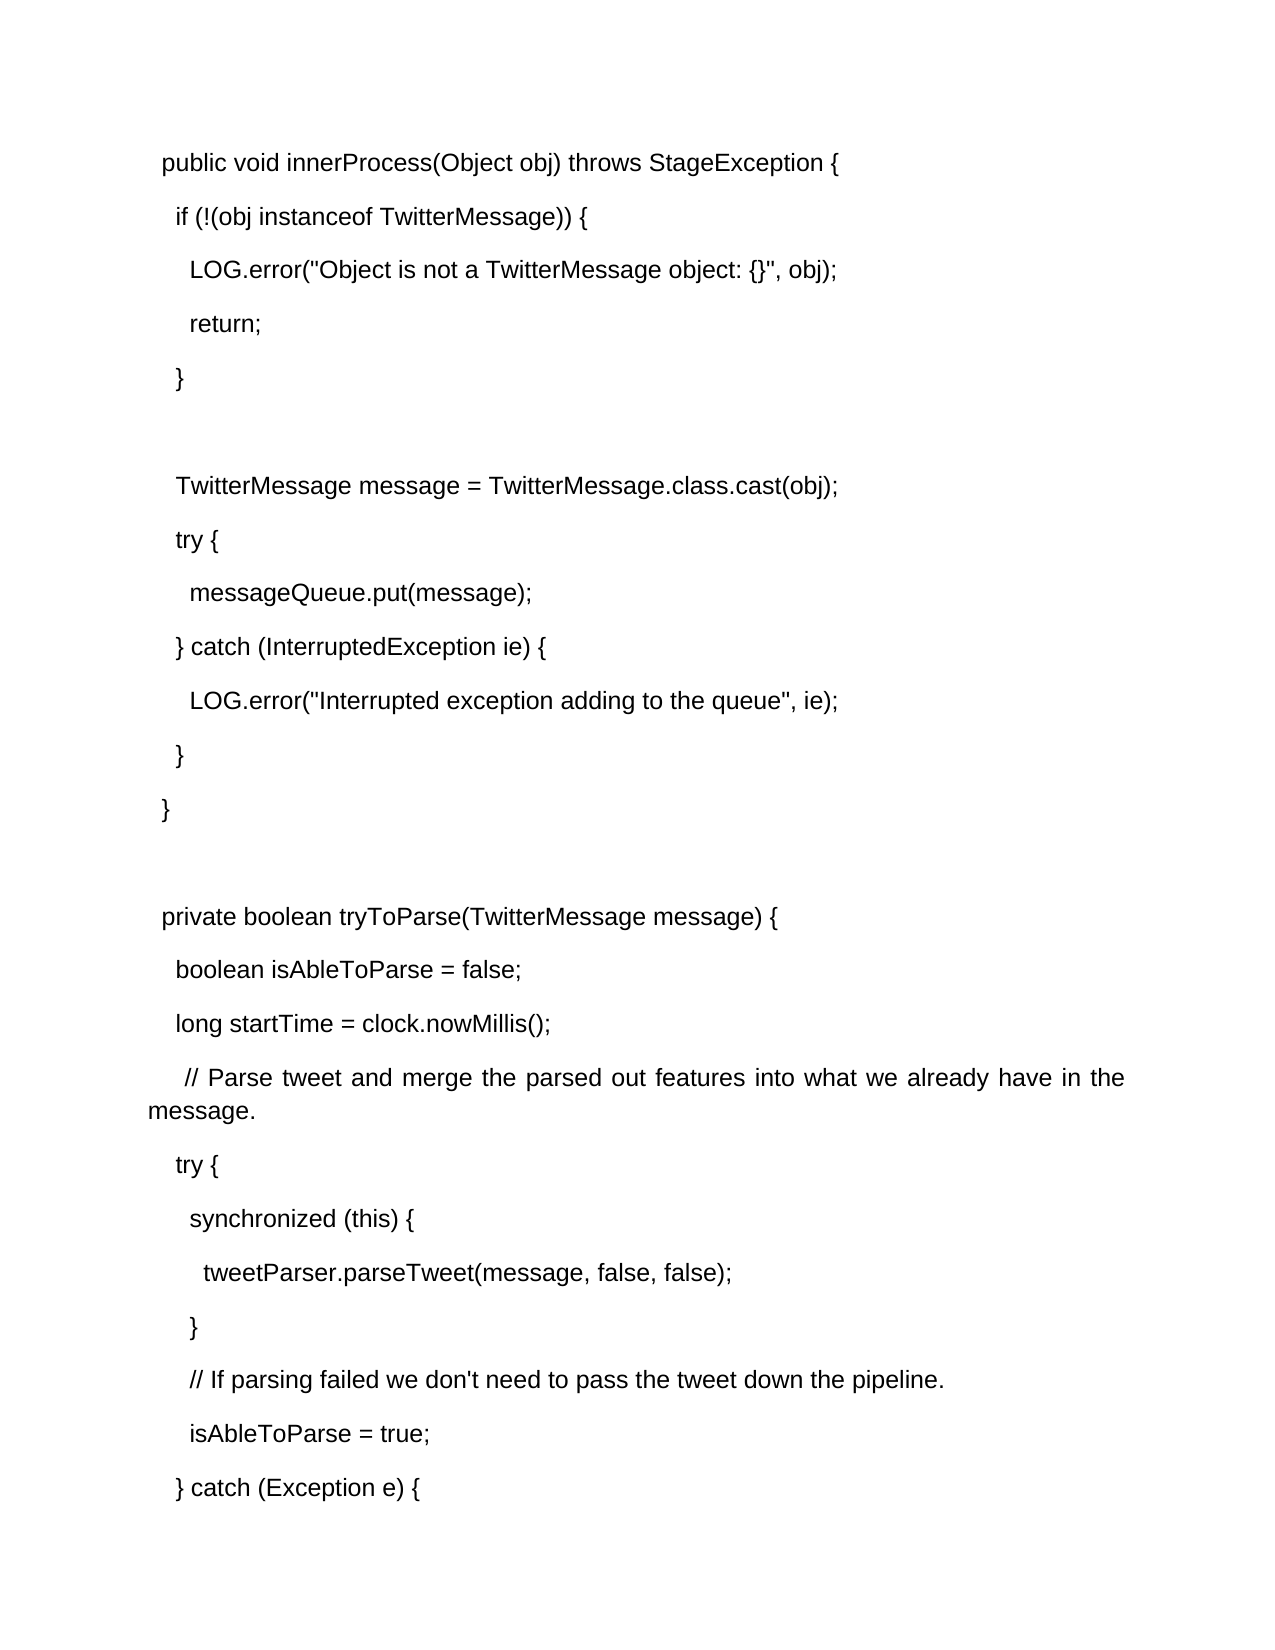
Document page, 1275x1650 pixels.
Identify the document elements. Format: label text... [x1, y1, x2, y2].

text private boolean tryToParse(TwitterMessage message) { [148, 902, 1127, 930]
text try { [148, 524, 1127, 553]
text if (!(obj instanceof TwitterMessage)) { [148, 201, 1127, 230]
text TwitterMessage message = TwitterMessage.class.cast(obj); [148, 471, 1127, 499]
text LOG.error("Object is not a TwitterMessage object: {}", obj); [148, 255, 1127, 284]
text isAbleToParse = true; [148, 1419, 1127, 1448]
text public void innerProcess(Object obj) throws StageException { [148, 148, 1127, 176]
text boolean isAbleToParse = false; [148, 955, 1127, 984]
text try { [148, 1150, 1127, 1179]
text } catch (InterruptedException ie) { [148, 632, 1127, 661]
text } catch (Exception e) { [148, 1473, 1127, 1502]
text // Parse tweet and merge the parsed out features into what we already have in the message. [148, 1063, 1127, 1125]
text return; [148, 309, 1127, 338]
text messageQueue.put(message); [148, 578, 1127, 607]
text } [148, 740, 1127, 769]
text long startTime = clock.nowMillis(); [148, 1009, 1127, 1038]
text synchronized (this) { [148, 1204, 1127, 1233]
text } [148, 363, 1127, 392]
text } [148, 794, 1127, 823]
text } [148, 1312, 1127, 1340]
text // If parsing failed we don't need to pass the tweet down the pipeline. [148, 1365, 1127, 1394]
text LOG.error("Interrupted exception adding to the queue", ie); [148, 686, 1127, 715]
text tweetParser.parseTweet(message, false, false); [148, 1258, 1127, 1286]
